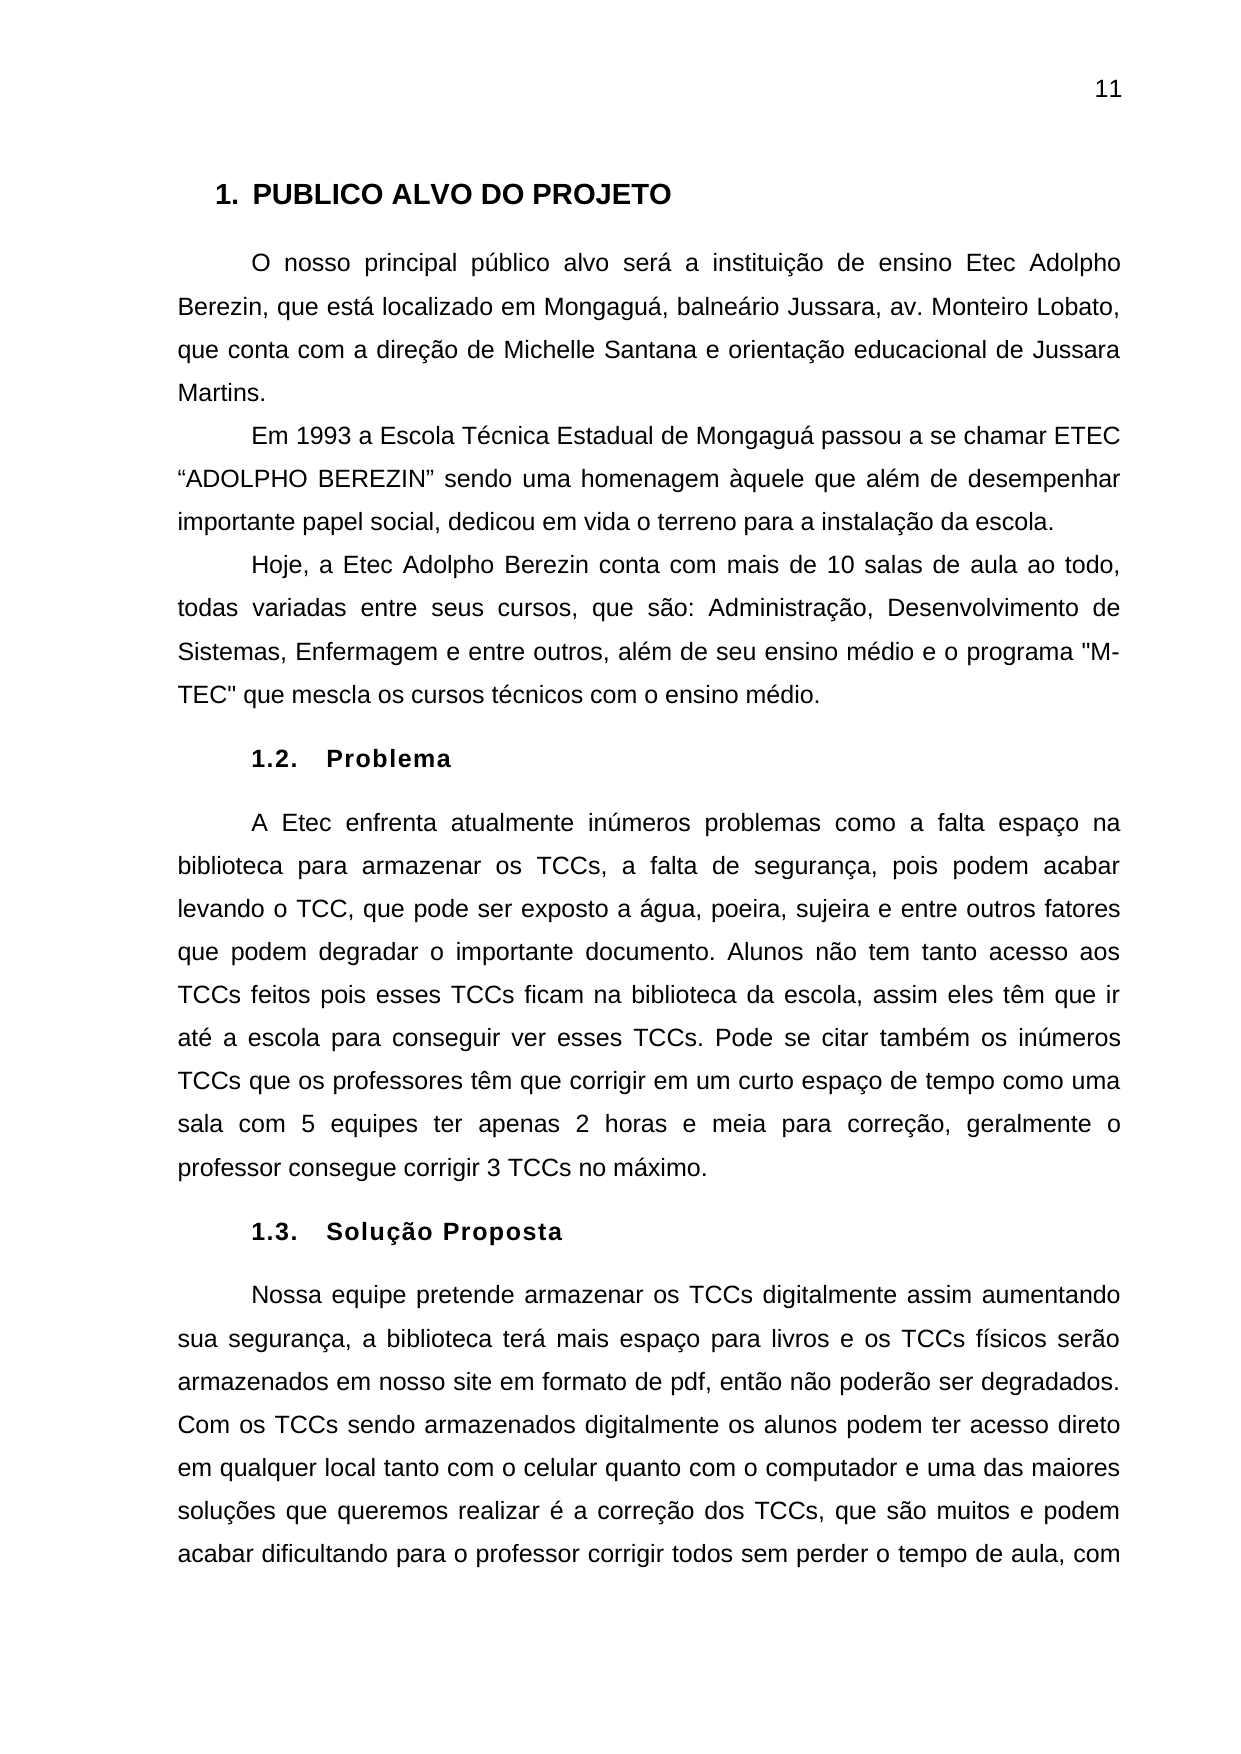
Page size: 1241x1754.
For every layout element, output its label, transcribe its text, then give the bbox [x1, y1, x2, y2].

text Em 1993 a Escola Técnica Estadual de Mongaguá passou a se chamar ETEC “ADOLPHO BEREZIN” sendo uma homenagem àquele que além de desempenhar importante papel social, dedicou em vida o terreno para a instalação da escola. [177, 421, 1122, 536]
text Hoje, a Etec Adolpho Berezin conta com mais de 10 salas de aula ao todo, todas variadas entre seus cursos, que são: Administração, Desenvolvimento de Sistemas, Enfermagem e entre outros, além de seu ensino médio e o programa "M-TEC" que mescla os cursos técnicos com o ensino médio. [177, 550, 1122, 708]
text O nosso principal público alvo será a instituição de ensino Etec Adolpho Berezin, que está localizado em Mongaguá, balneário Jussara, av. Monteiro Lobato, que conta com a direção de Michelle Santana e orientação educacional de Jussara Martins. [177, 248, 1122, 406]
list PUBLICO ALVO DO PROJETO [215, 177, 1122, 211]
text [177, 1280, 1122, 1568]
text A Etec enfrenta atualmente inúmeros problemas como a falta espaço na biblioteca para armazenar os TCCs, a falta de segurança, pois podem acabar levando o TCC, que pode ser exposto a água, poeira, sujeira e entre outros fatores que podem degradar o importante documento. Alunos não tem tanto acesso aos TCCs feitos pois esses TCCs ficam na biblioteca da escola, assim eles têm que ir até a escola para conseguir ver esses TCCs. Pode se citar também os inúmeros TCCs que os professores têm que corrigir em um curto espaço de tempo como uma sala com 5 equipes ter apenas 2 horas e meia para correção, geralmente o professor consegue corrigir 3 TCCs no máximo. [177, 807, 1122, 1181]
subtitle Problema [251, 743, 1122, 772]
subtitle Solução Proposta [251, 1216, 1122, 1245]
